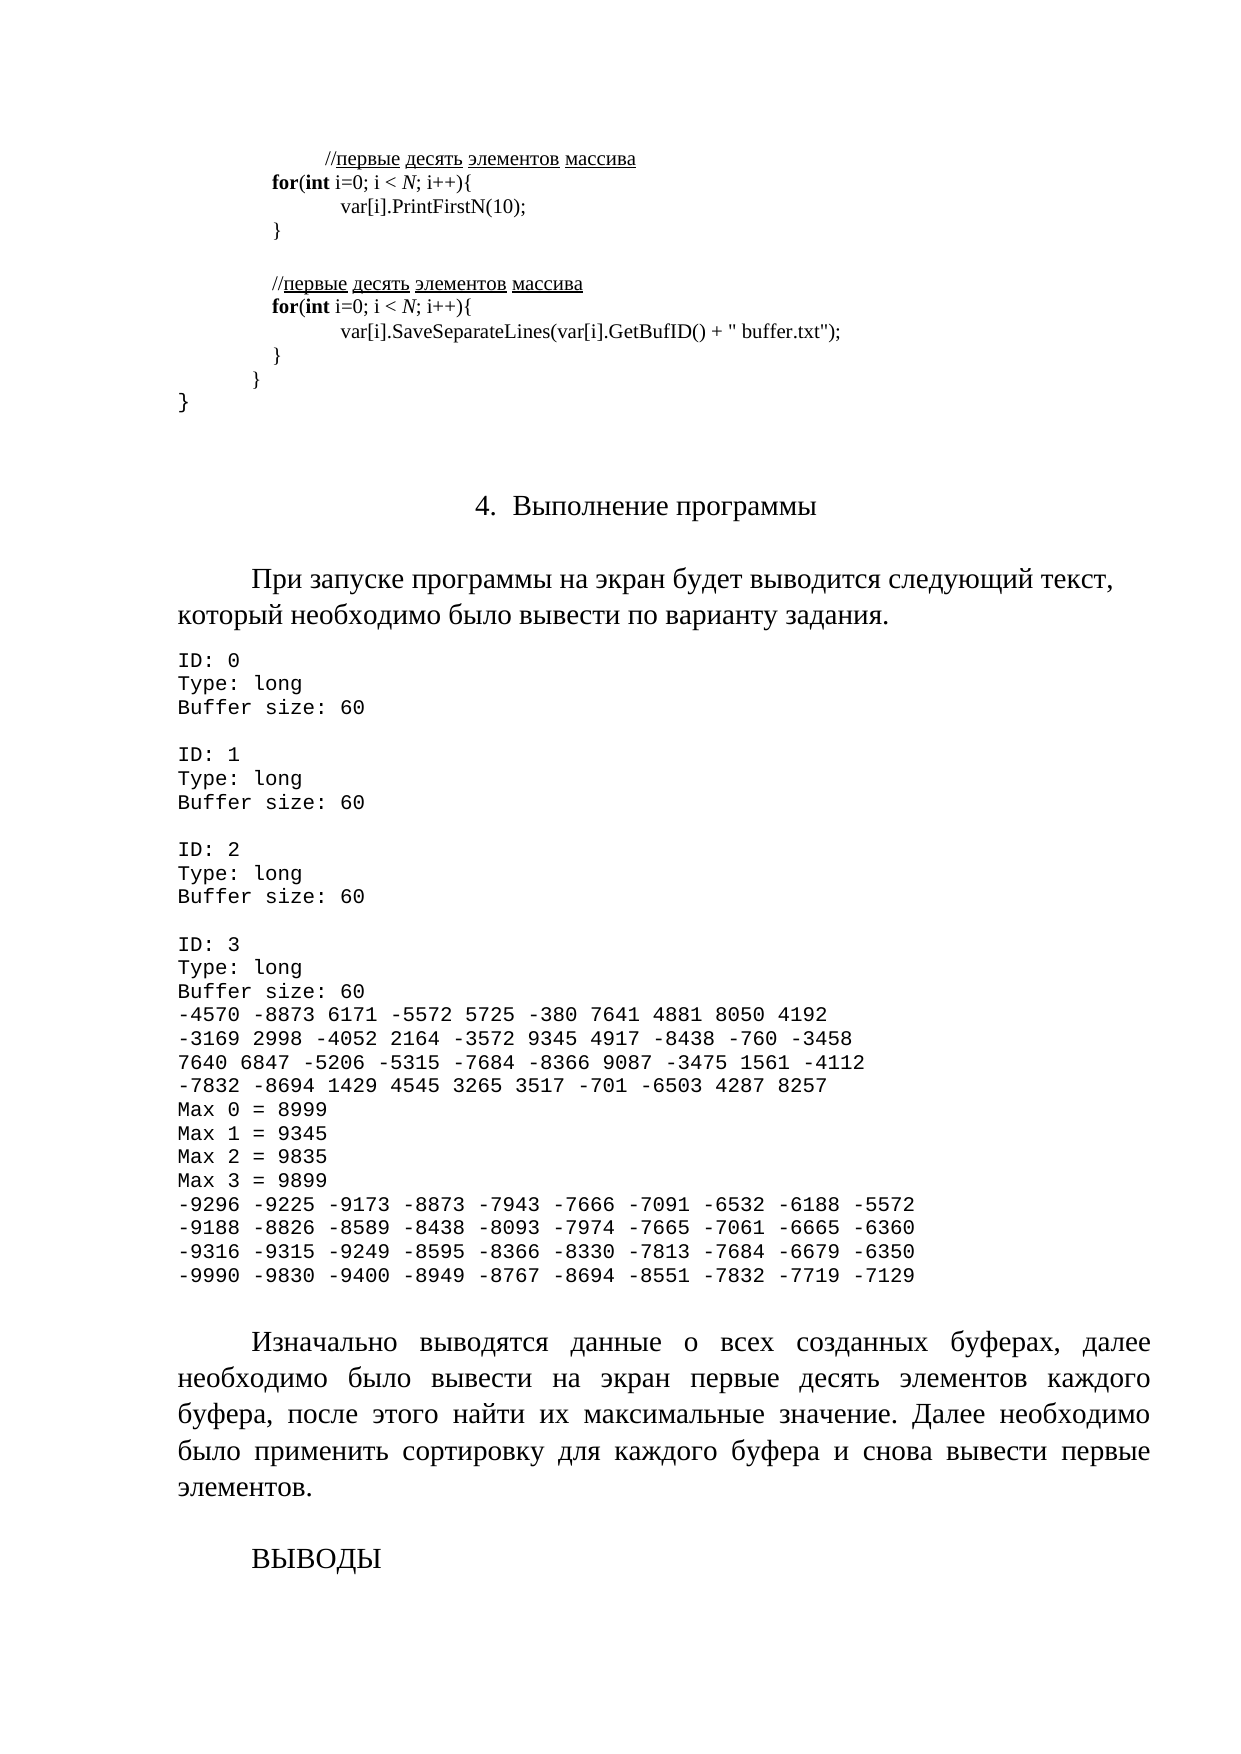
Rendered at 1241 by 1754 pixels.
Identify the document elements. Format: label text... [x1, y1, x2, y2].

text 7640 6847 -5206 -5315 -7684 -8366 9087 -3475 1561 -4112 [177, 1052, 1152, 1075]
text var[i].PrintFirstN(10); [177, 194, 1152, 218]
text for(int i=0; i < N; i++){ [177, 170, 1152, 194]
text Type: long [177, 863, 1152, 886]
text -9316 -9315 -9249 -8595 -8366 -8330 -7813 -7684 -6679 -6350 [177, 1241, 1152, 1264]
text Max 0 = 8999 [177, 1099, 1152, 1123]
text ID: 1 [177, 744, 1152, 768]
text } [177, 367, 1152, 391]
text } [177, 343, 1152, 367]
text -9990 -9830 -9400 -8949 -8767 -8694 -8551 -7832 -7719 -7129 [177, 1264, 1152, 1288]
text Max 2 = 9835 [177, 1146, 1152, 1170]
text Buffer size: 60 [177, 697, 1152, 721]
text Type: long [177, 768, 1152, 792]
text Buffer size: 60 [177, 886, 1152, 910]
list При запуске программы на экран будет выводится следующий текст, который необходимо было вывести по варианту задания. [177, 561, 1152, 631]
text Buffer size: 60 [177, 792, 1152, 815]
text -7832 -8694 1429 4545 3265 3517 -701 -6503 4287 8257 [177, 1075, 1152, 1099]
text ID: 2 [177, 839, 1152, 863]
text //первые десять элементов массива [177, 146, 1152, 170]
text } [177, 218, 1152, 242]
text -3169 2998 -4052 2164 -3572 9345 4917 -8438 -760 -3458 [177, 1028, 1152, 1052]
list Изначально выводятся данные о всех созданных буферах, далее необходимо было вывести на экран первые десять элементов каждого буфера, после этого найти их максимальные значение. Далее необходимо было применить сортировку для каждого буфера и снова вывести первые элементов. [177, 1324, 1152, 1502]
list ВЫВОДЫ [177, 1541, 1152, 1575]
text -9188 -8826 -8589 -8438 -8093 -7974 -7665 -7061 -6665 -6360 [177, 1217, 1152, 1241]
text ID: 0 [177, 650, 1152, 673]
text Max 1 = 9345 [177, 1123, 1152, 1146]
list } [177, 391, 1152, 414]
text //первые десять элементов массива [177, 270, 1152, 294]
text -9296 -9225 -9173 -8873 -7943 -7666 -7091 -6532 -6188 -5572 [177, 1194, 1152, 1217]
text -4570 -8873 6171 -5572 5725 -380 7641 4881 8050 4192 [177, 1004, 1152, 1028]
text Type: long [177, 673, 1152, 697]
text ID: 3 [177, 933, 1152, 957]
list Выполнение программы [140, 488, 1152, 522]
text Type: long [177, 957, 1152, 981]
text var[i].SaveSeparateLines(var[i].GetBufID() + " buffer.txt"); [177, 318, 1152, 343]
text Max 3 = 9899 [177, 1170, 1152, 1194]
text for(int i=0; i < N; i++){ [177, 294, 1152, 318]
text Buffer size: 60 [177, 981, 1152, 1004]
